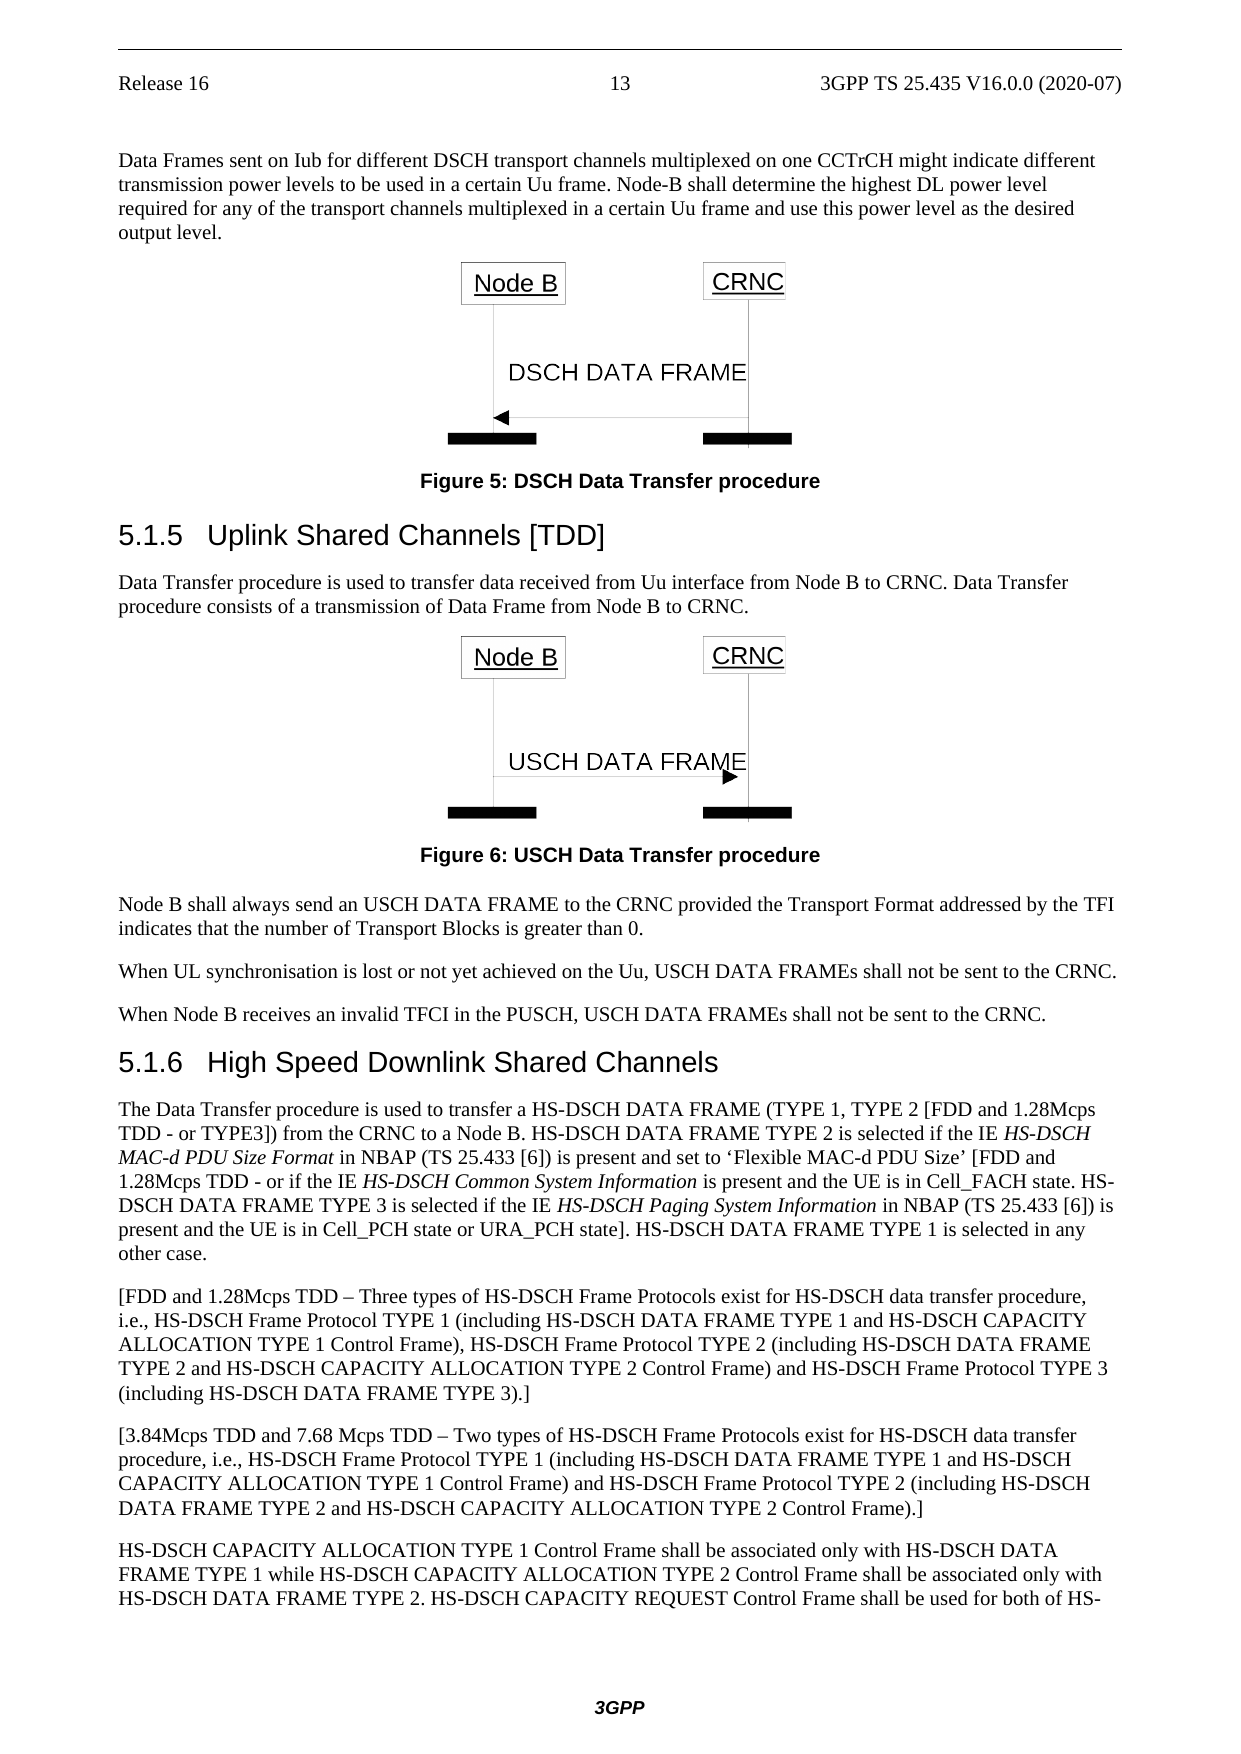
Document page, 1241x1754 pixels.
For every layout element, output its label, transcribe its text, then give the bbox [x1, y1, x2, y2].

text When Node B receives an invalid TFCI in the PUSCH, USCH DATA FRAMEs shall not be sent to the CRNC. [118, 1002, 1122, 1026]
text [118, 1538, 1122, 1610]
text [FDD and 1.28Mcps TDD – Three types of HS-DSCH Frame Protocols exist for HS-DSCH data transfer procedure, i.e., HS-DSCH Frame Protocol TYPE 1 (including HS-DSCH DATA FRAME TYPE 1 and HS-DSCH CAPACITY ALLOCATION TYPE 1 Control Frame), HS-DSCH Frame Protocol TYPE 2 (including HS-DSCH DATA FRAME TYPE 2 and HS-DSCH CAPACITY ALLOCATION TYPE 2 Control Frame) and HS-DSCH Frame Protocol TYPE 3 (including HS-DSCH DATA FRAME TYPE 3).] [118, 1284, 1122, 1404]
text Figure 6: USCH Data Transfer procedure [118, 843, 1122, 867]
subtitle 5.1.5 Uplink Shared Channels [TDD] [118, 518, 1122, 551]
text Data Frames sent on Iub for different DSCH transport channels multiplexed on one CCTrCH might indicate different transmission power levels to be used in a certain Uu frame. Node-B shall determine the highest DL power level required for any of the transport channels multiplexed in a certain Uu frame and use this power level as the desired output level. [118, 148, 1122, 244]
text [3.84Mcps TDD and 7.68 Mcps TDD – Two types of HS-DSCH Frame Protocols exist for HS-DSCH data transfer procedure, i.e., HS-DSCH Frame Protocol TYPE 1 (including HS-DSCH DATA FRAME TYPE 1 and HS-DSCH CAPACITY ALLOCATION TYPE 1 Control Frame) and HS-DSCH Frame Protocol TYPE 2 (including HS-DSCH DATA FRAME TYPE 2 and HS-DSCH CAPACITY ALLOCATION TYPE 2 Control Frame).] [118, 1423, 1122, 1519]
text Figure 5: DSCH Data Transfer procedure [118, 469, 1122, 493]
text Node B shall always send an USCH DATA FRAME to the CRNC provided the Transport Format addressed by the TFI indicates that the number of Transport Blocks is greater than 0. [118, 892, 1122, 940]
text The Data Transfer procedure is used to transfer a HS-DSCH DATA FRAME (TYPE 1, TYPE 2 [FDD and 1.28Mcps TDD - or TYPE3]) from the CRNC to a Node B. HS-DSCH DATA FRAME TYPE 2 is selected if the IE HS-DSCH MAC-d PDU Size Format in NBAP (TS 25.433 [6]) is present and set to ‘Flexible MAC-d PDU Size’ [FDD and 1.28Mcps TDD - or if the IE HS-DSCH Common System Information is present and the UE is in Cell_FACH state. HS-DSCH DATA FRAME TYPE 3 is selected if the IE HS-DSCH Paging System Information in NBAP (TS 25.433 [6]) is present and the UE is in Cell_PCH state or URA_PCH state]. HS-DSCH DATA FRAME TYPE 1 is selected in any other case. [118, 1097, 1122, 1265]
text When UL synchronisation is lost or not yet achieved on the Uu, USCH DATA FRAMEs shall not be sent to the CRNC. [118, 959, 1122, 983]
subtitle 5.1.6 High Speed Downlink Shared Channels [118, 1045, 1122, 1078]
text Data Transfer procedure is used to transfer data received from Uu interface from Node B to CRNC. Data Transfer procedure consists of a transmission of Data Frame from Node B to CRNC. [118, 570, 1122, 618]
